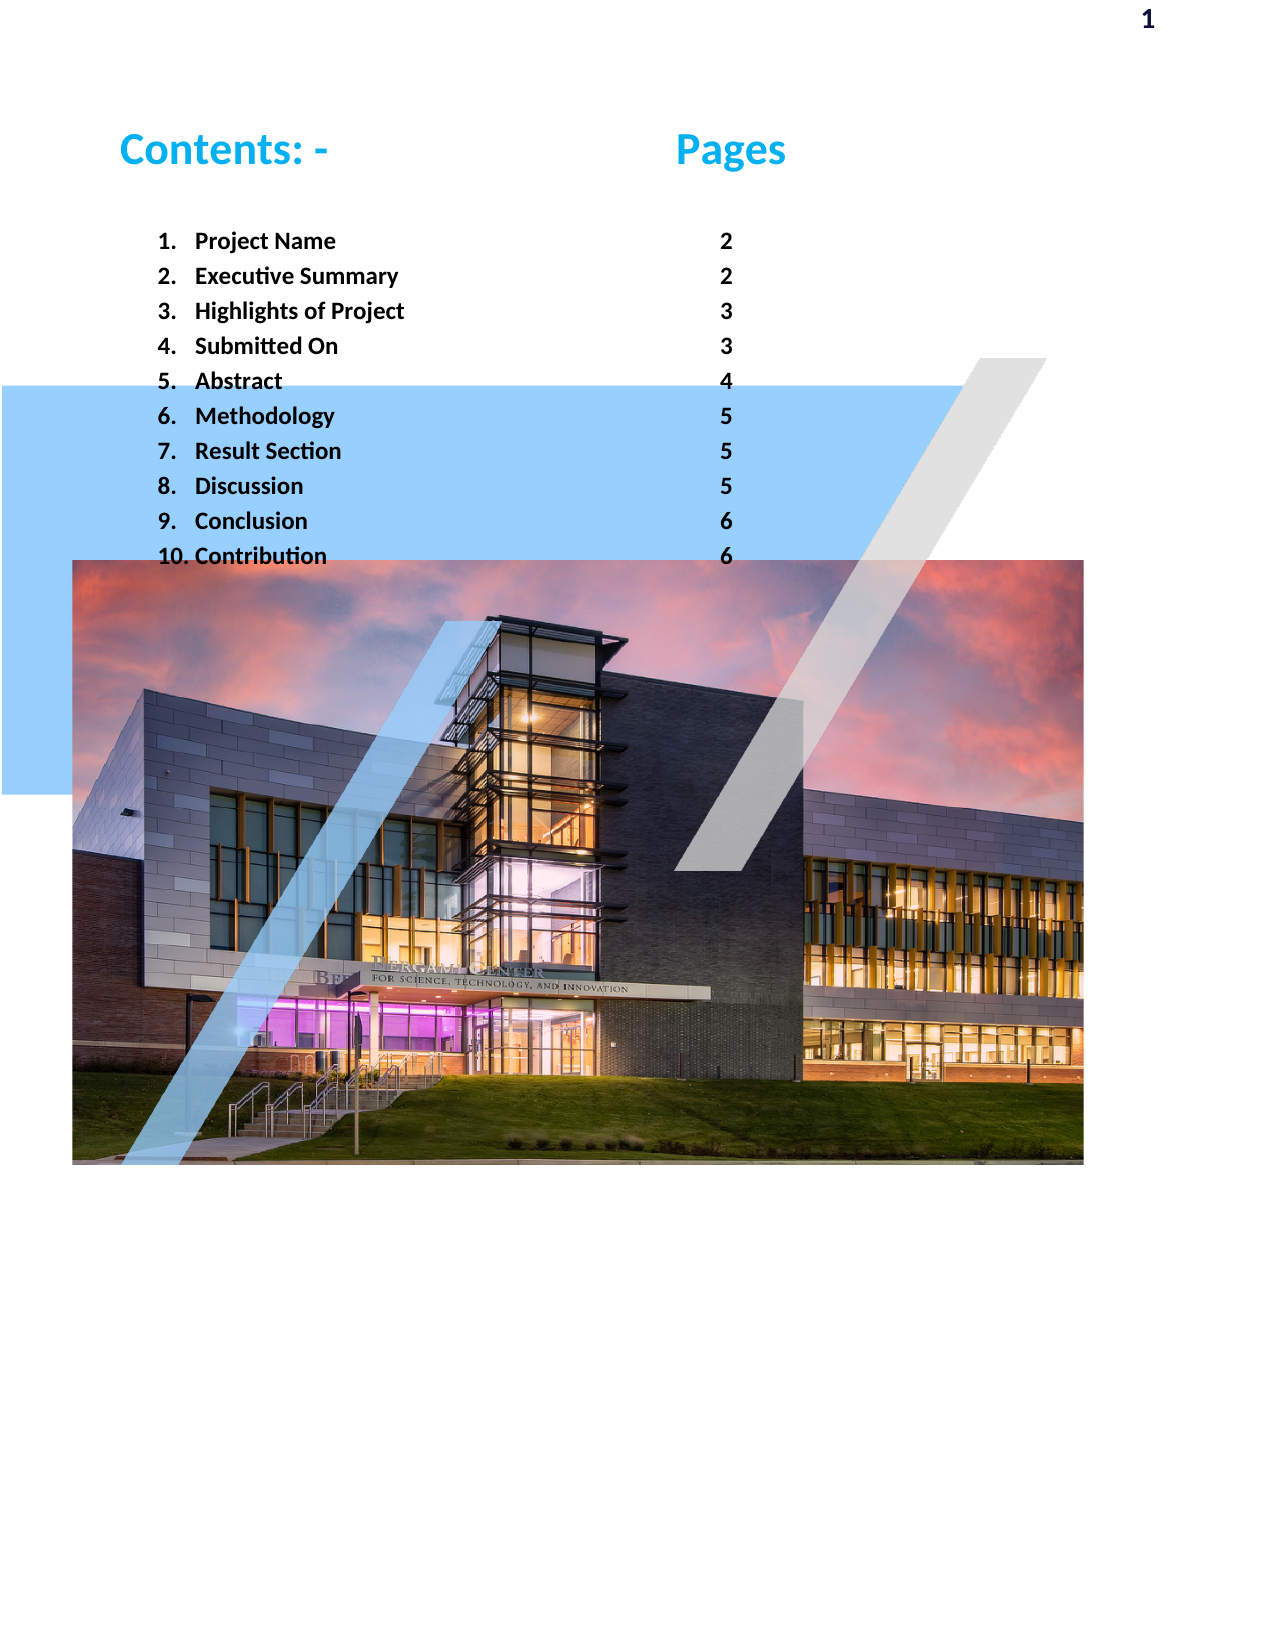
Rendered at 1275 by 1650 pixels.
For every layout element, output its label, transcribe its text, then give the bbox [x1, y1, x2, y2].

list Project Name 2 [157, 225, 1155, 256]
picture [673, 361, 1047, 365]
picture [2, 385, 1084, 1165]
list Result Section 5 [157, 435, 1155, 466]
list Submitted On 3 [157, 330, 1155, 361]
list Methodology 5 [157, 400, 1155, 431]
list Executive Summary 2 [157, 260, 1155, 291]
text Contents: - Pages [120, 120, 1155, 176]
list Discussion 5 [157, 470, 1155, 501]
list Contribution 6 [157, 540, 1155, 571]
list Abstract 4 [157, 365, 1155, 396]
list Conclusion 6 [157, 505, 1155, 536]
list Highlights of Project 3 [157, 295, 1155, 326]
